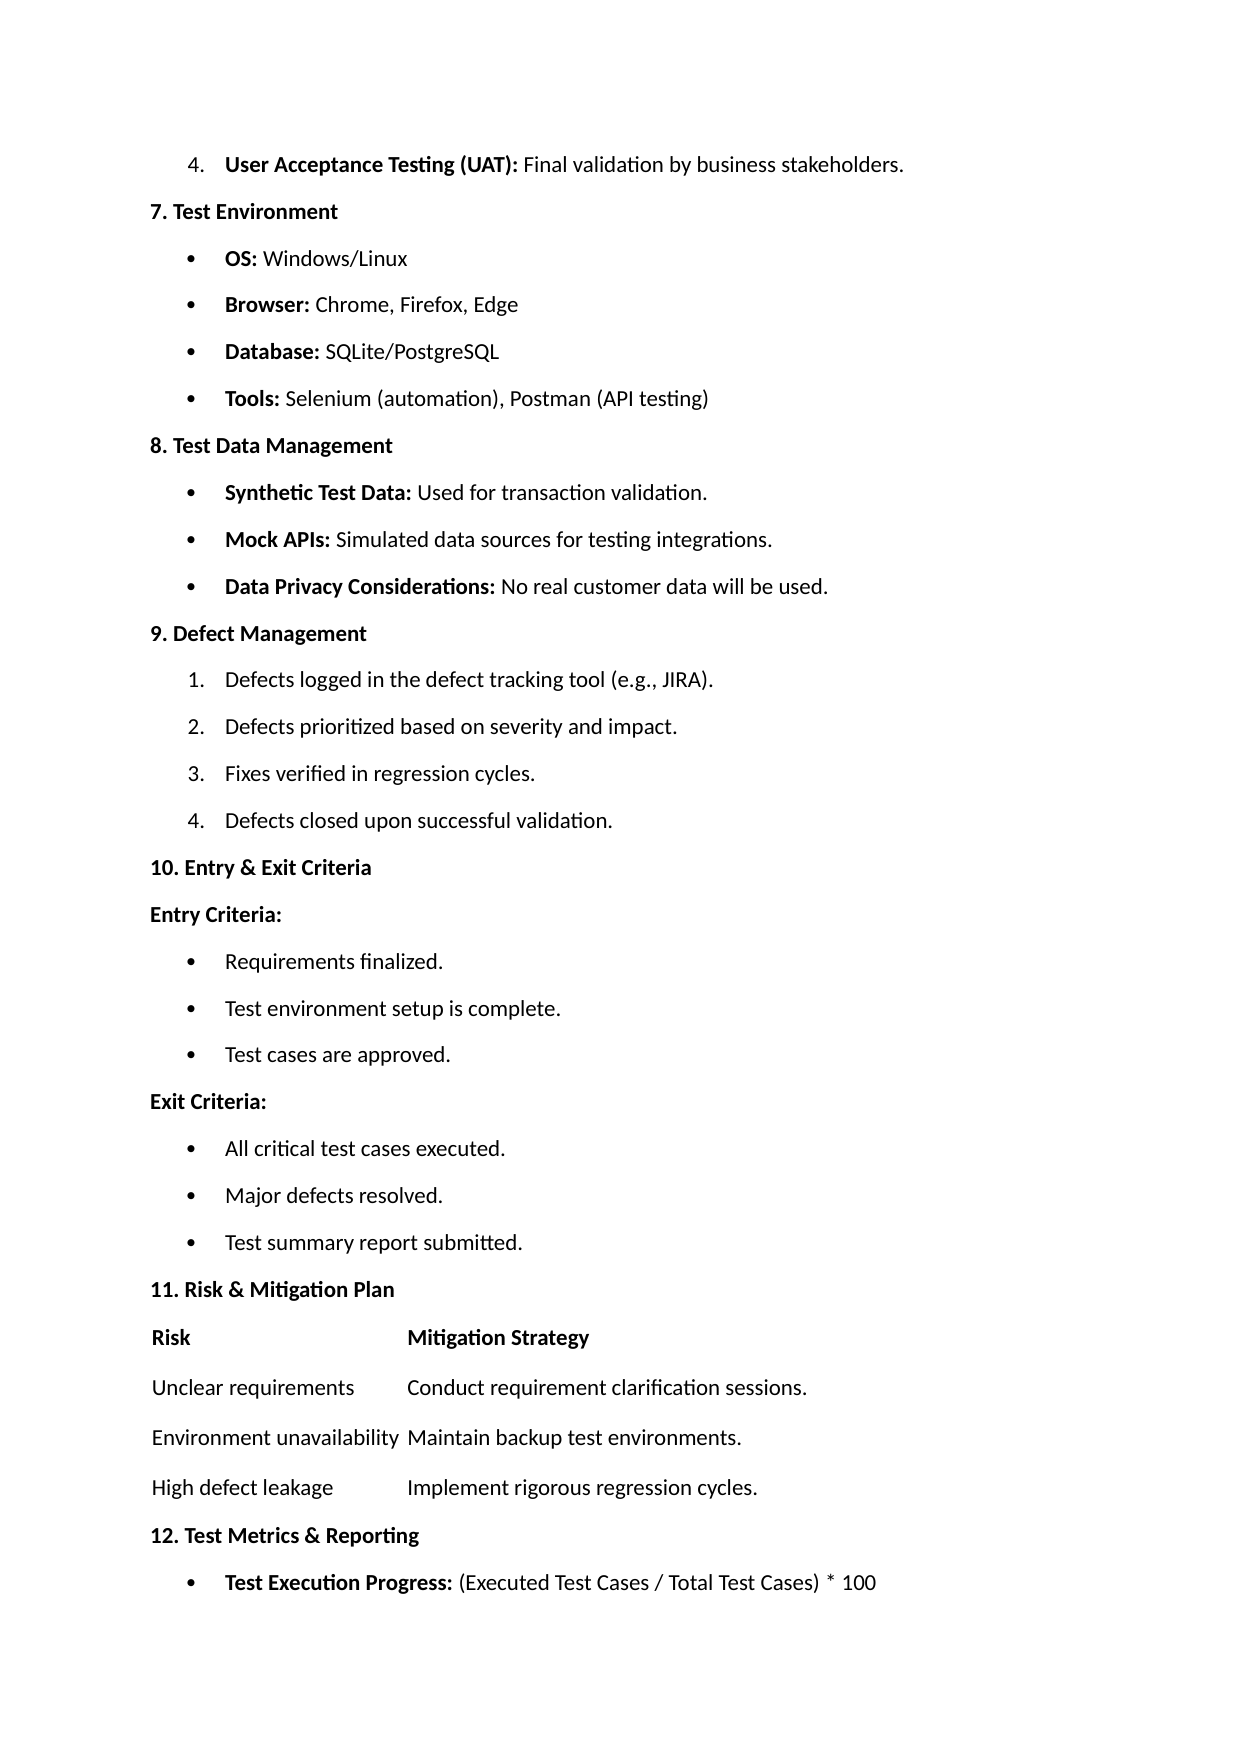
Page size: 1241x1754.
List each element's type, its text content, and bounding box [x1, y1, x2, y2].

list Test environment setup is complete. [187, 994, 1090, 1022]
table_header Mitigation Strategy [406, 1322, 814, 1372]
list Tools: Selenium (automation), Postman (API testing) [187, 384, 1090, 412]
text 10. Entry & Exit Criteria [150, 853, 1090, 881]
table_cell Maintain backup test environments. [406, 1422, 814, 1472]
list Major defects resolved. [187, 1181, 1090, 1209]
text 11. Risk & Mitigation Plan [150, 1275, 1090, 1303]
list Defects prioritized based on severity and impact. [187, 712, 1090, 741]
list Test Execution Progress: (Executed Test Cases / Total Test Cases) * 100 [187, 1568, 1090, 1596]
list Fixes verified in regression cycles. [187, 759, 1090, 787]
table_cell Conduct requirement clarification sessions. [406, 1372, 814, 1422]
list All critical test cases executed. [187, 1134, 1090, 1162]
list Requirements finalized. [187, 947, 1090, 975]
list User Acceptance Testing (UAT): Final validation by business stakeholders. [187, 150, 1090, 178]
table_header Risk [150, 1322, 406, 1372]
list Defects logged in the defect tracking tool (e.g., JIRA). [187, 666, 1090, 694]
list Data Privacy Considerations: No real customer data will be used. [187, 572, 1090, 600]
text 9. Defect Management [150, 619, 1090, 647]
list Mock APIs: Simulated data sources for testing integrations. [187, 525, 1090, 553]
list Browser: Chrome, Firefox, Edge [187, 291, 1090, 319]
text Entry Criteria: [150, 900, 1090, 928]
list Test cases are approved. [187, 1041, 1090, 1069]
text 7. Test Environment [150, 197, 1090, 225]
list Defects closed upon successful validation. [187, 806, 1090, 834]
list Database: SQLite/PostgreSQL [187, 337, 1090, 366]
list OS: Windows/Linux [187, 244, 1090, 272]
text 8. Test Data Management [150, 431, 1090, 459]
table_cell Implement rigorous regression cycles. [406, 1472, 814, 1521]
list Synthetic Test Data: Used for transaction validation. [187, 478, 1090, 506]
table_cell Environment unavailability [150, 1422, 406, 1472]
text 12. Test Metrics & Reporting [150, 1521, 1090, 1549]
text Exit Criteria: [150, 1087, 1090, 1116]
list Test summary report submitted. [187, 1228, 1090, 1256]
table_cell Unclear requirements [150, 1372, 406, 1422]
table_cell High defect leakage [150, 1472, 406, 1521]
